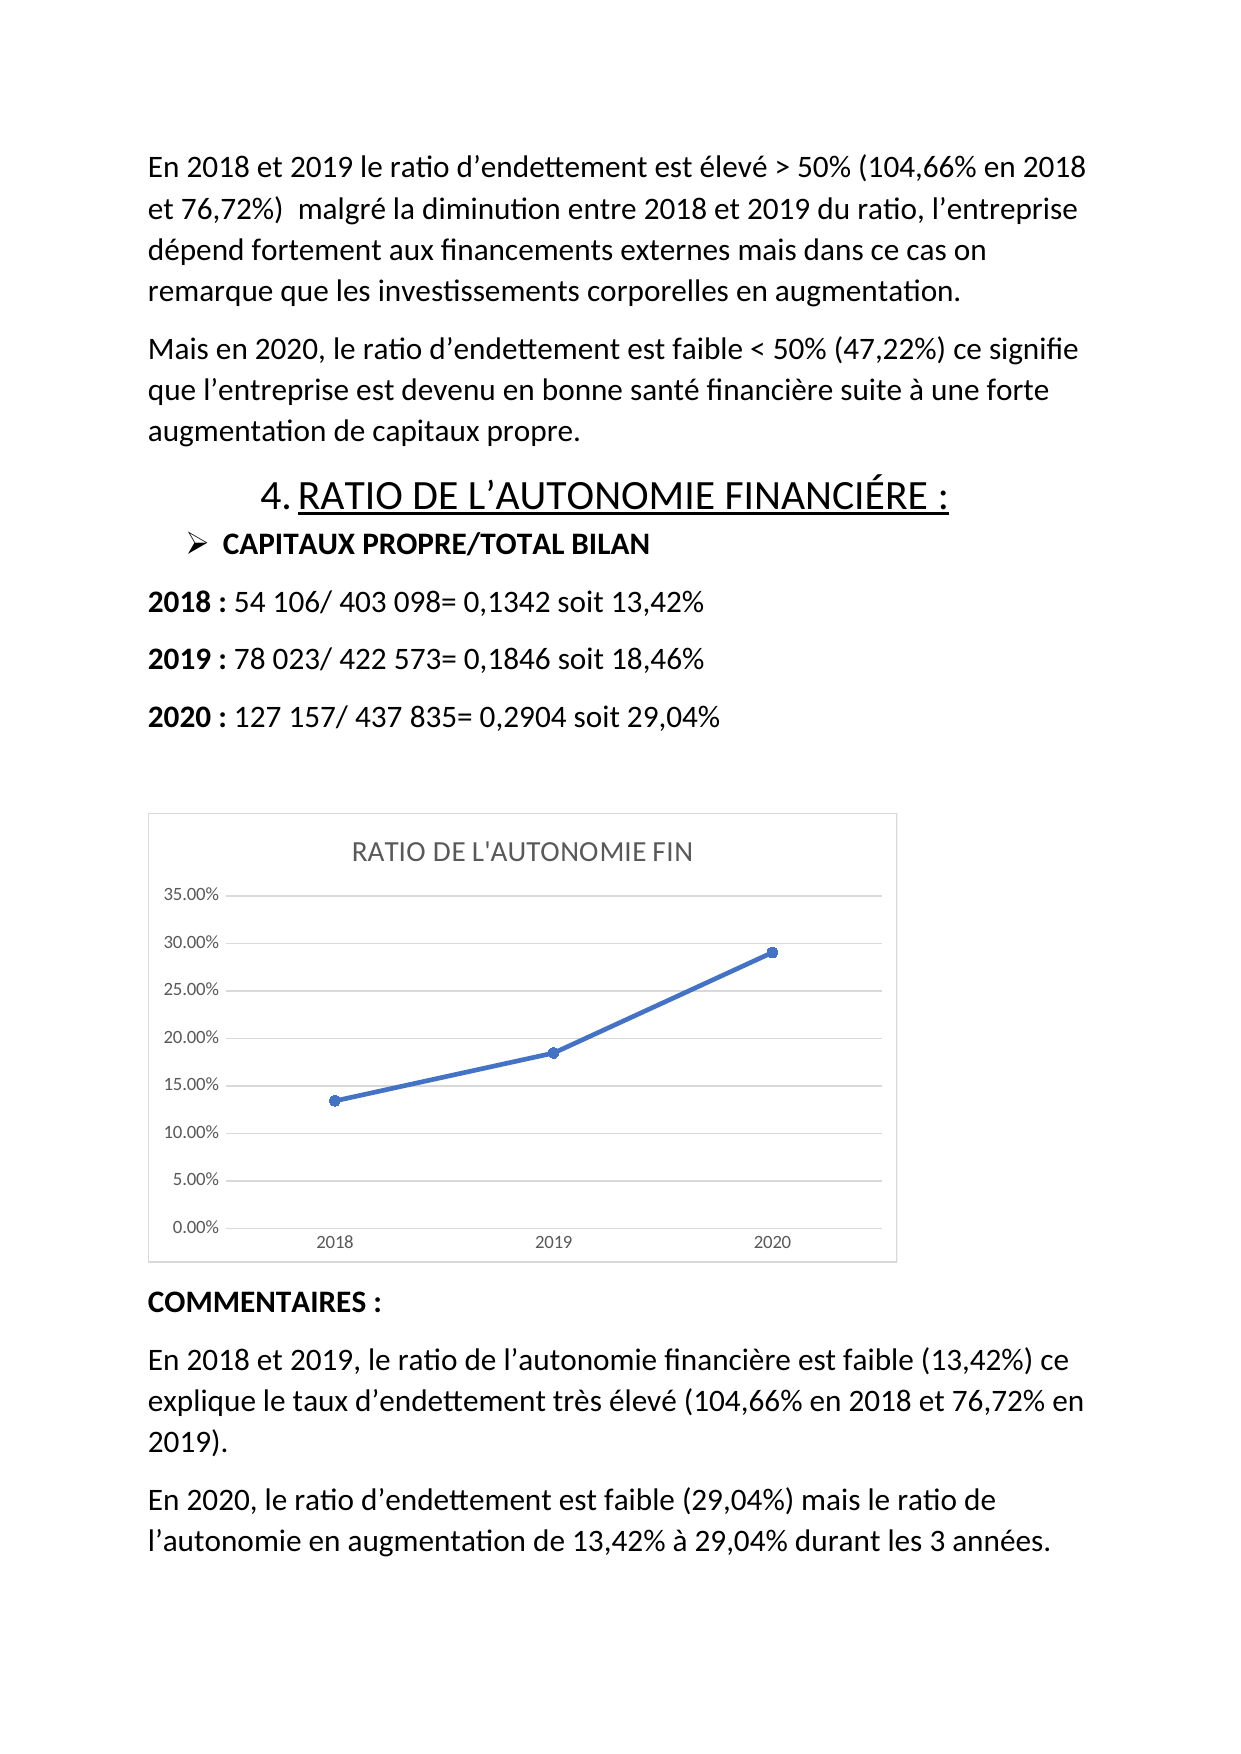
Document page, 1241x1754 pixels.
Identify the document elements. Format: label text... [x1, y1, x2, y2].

text En 2018 et 2019, le ratio de l’autonomie financière est faible (13,42%) ce explique le taux d’endettement très élevé (104,66% en 2018 et 76,72% en 2019). [148, 1339, 1093, 1460]
text En 2018 et 2019 le ratio d’endettement est élevé > 50% (104,66% en 2018 et 76,72%) malgré la diminution entre 2018 et 2019 du ratio, l’entreprise dépend fortement aux financements externes mais dans ce cas on remarque que les investissements corporelles en augmentation. [148, 148, 1093, 309]
list RATIO DE L’AUTONOMIE FINANCIÉRE : [260, 469, 1093, 520]
text 2020 : 127 157/ 437 835= 0,2904 soit 29,04% [148, 697, 1093, 735]
text 2018 : 54 106/ 403 098= 0,1342 soit 13,42% [148, 582, 1093, 620]
text Mais en 2020, le ratio d’endettement est faible < 50% (47,22%) ce signifie que l’entreprise est devenu en bonne santé financière suite à une forte augmentation de capitaux propre. [148, 329, 1093, 449]
text 2019 : 78 023/ 422 573= 0,1846 soit 18,46% [148, 639, 1093, 678]
text En 2020, le ratio d’endettement est faible (29,04%) mais le ratio de l’autonomie en augmentation de 13,42% à 29,04% durant les 3 années. [148, 1480, 1093, 1559]
list CAPITAUX PROPRE/TOTAL BILAN [185, 524, 1093, 562]
text COMMENTAIRES : [148, 1282, 1093, 1320]
